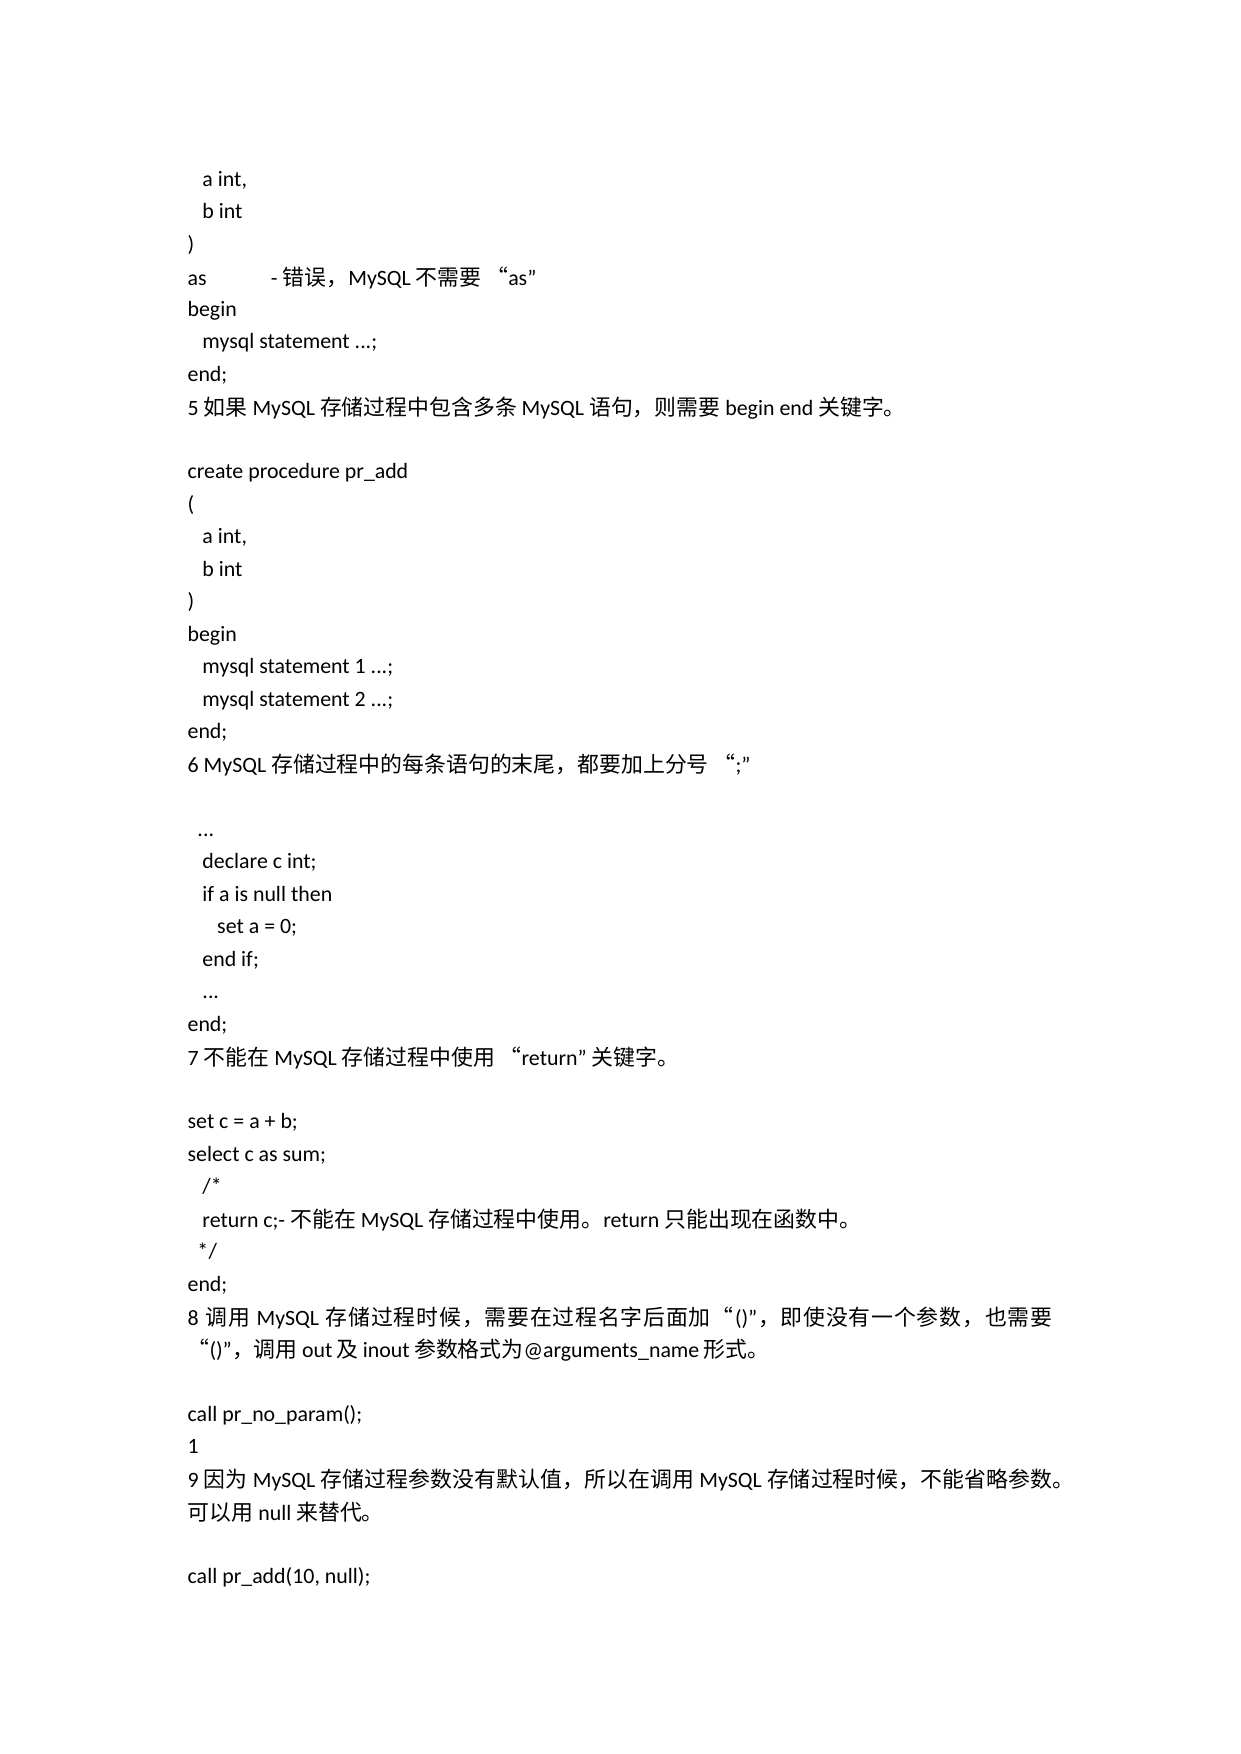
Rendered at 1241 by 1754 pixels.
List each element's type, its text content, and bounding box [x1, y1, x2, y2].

text end; [187, 714, 1053, 747]
text 8 调用 MySQL 存储过程时候，需要在过程名字后面加“()”，即使没有一个参数，也需要“()”，调用out及inout参数格式为@arguments_name形式。 [187, 1299, 1053, 1364]
text select c as sum; [187, 1137, 1053, 1169]
text ( [187, 487, 1053, 519]
text end; [187, 357, 1053, 389]
text begin [187, 617, 1053, 649]
text ... [187, 974, 1053, 1007]
text 1 [187, 1429, 1053, 1462]
text return c;- 不能在 MySQL 存储过程中使用。return 只能出现在函数中。 [187, 1202, 1053, 1234]
text ) [187, 227, 1053, 259]
text call pr_add(10, null); [187, 1559, 1053, 1592]
text 5 如果 MySQL 存储过程中包含多条 MySQL 语句，则需要 begin end 关键字。 [187, 389, 1053, 422]
text mysql statement 1 ...; [187, 649, 1053, 682]
text b int [187, 552, 1053, 584]
text a int, [187, 162, 1053, 194]
text 9 因为 MySQL 存储过程参数没有默认值，所以在调用 MySQL 存储过程时候，不能省略参数。可以用 null 来替代。 [187, 1462, 1053, 1527]
text call pr_no_param(); [187, 1397, 1053, 1429]
text create procedure pr_add [187, 454, 1053, 487]
text end; [187, 1267, 1053, 1299]
text begin [187, 292, 1053, 324]
text set c = a + b; [187, 1104, 1053, 1137]
text if a is null then [187, 877, 1053, 909]
text declare c int; [187, 844, 1053, 877]
text mysql statement 2 ...; [187, 682, 1053, 714]
text as - 错误，MySQL 不需要 “as” [187, 259, 1053, 292]
text b int [187, 194, 1053, 227]
text a int, [187, 519, 1053, 552]
text 6 MySQL 存储过程中的每条语句的末尾，都要加上分号 “;” [187, 747, 1053, 779]
text ) [187, 584, 1053, 617]
text mysql statement ...; [187, 324, 1053, 357]
text end if; [187, 942, 1053, 974]
text /* [187, 1169, 1053, 1202]
text 7 不能在 MySQL 存储过程中使用 “return” 关键字。 [187, 1039, 1053, 1072]
text set a = 0; [187, 909, 1053, 942]
text end; [187, 1007, 1053, 1039]
text */ [187, 1234, 1053, 1267]
text ... [187, 812, 1053, 844]
